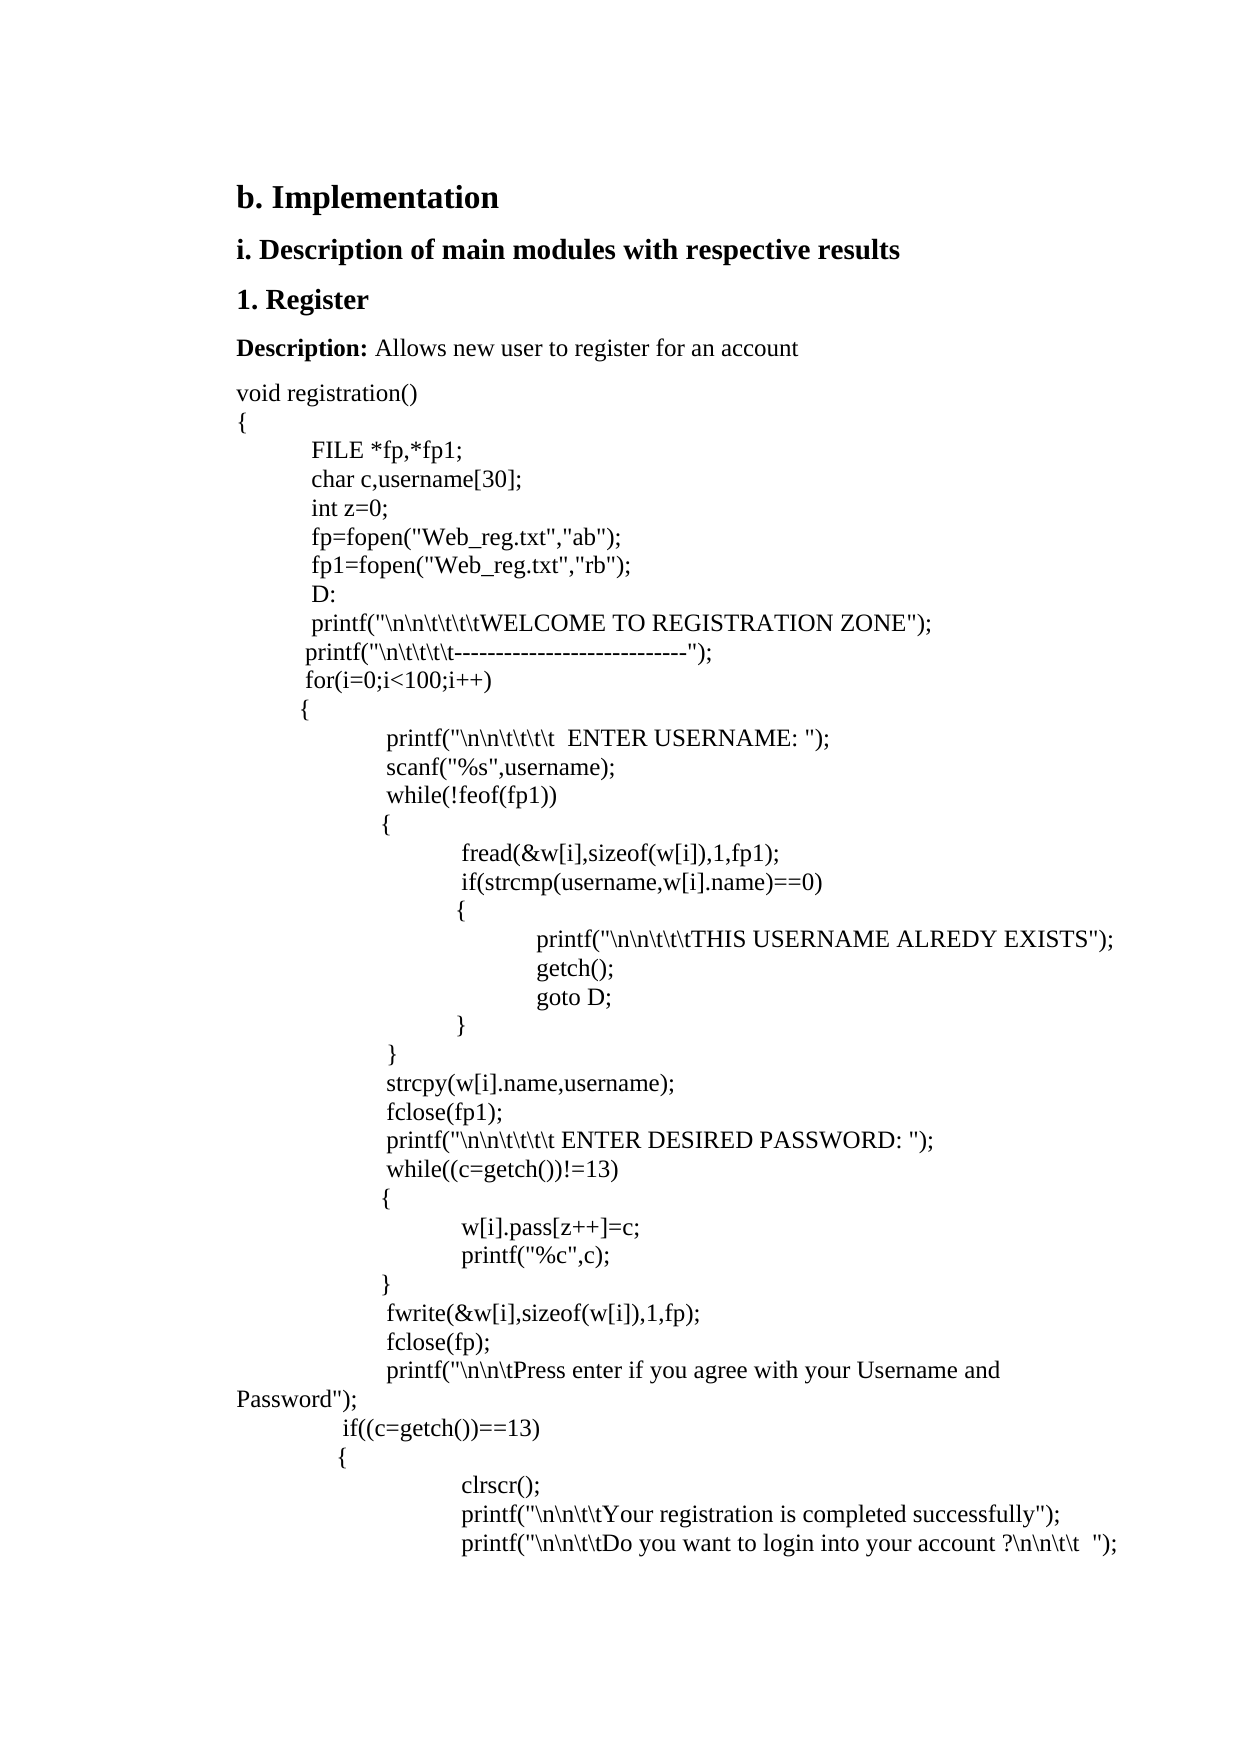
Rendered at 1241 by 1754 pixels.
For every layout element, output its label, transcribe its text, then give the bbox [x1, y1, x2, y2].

text void registration() [236, 378, 1122, 407]
text { [236, 407, 1122, 436]
text fread(&w[i],sizeof(w[i]),1,fp1); [236, 838, 1122, 867]
text if((c=getch())==13) [236, 1413, 1122, 1442]
text w[i].pass[z++]=c; [236, 1212, 1122, 1241]
text } [236, 1269, 1122, 1298]
text int z=0; [236, 493, 1122, 522]
text printf("\n\n\t\t\t\tWELCOME TO REGISTRATION ZONE"); [236, 608, 1122, 637]
text printf("\n\n\t\t\t\t ENTER USERNAME: "); [236, 723, 1122, 752]
text getch(); [236, 953, 1122, 982]
text clrscr(); [236, 1471, 1122, 1499]
text scanf("%s",username); [236, 752, 1122, 781]
text { [236, 1183, 1122, 1212]
text printf("\n\n\t\t\t\t ENTER DESIRED PASSWORD: "); [236, 1126, 1122, 1154]
text fp=fopen("Web_reg.txt","ab"); [236, 522, 1122, 551]
text } [236, 1039, 1122, 1068]
text printf("\n\n\tPress enter if you agree with your Username and Password"); [236, 1356, 1122, 1413]
text strcpy(w[i].name,username); [236, 1068, 1122, 1097]
text { [236, 1442, 1122, 1471]
text printf("%c",c); [236, 1241, 1122, 1269]
text { [236, 809, 1122, 838]
text Description: Allows new user to register for an account [236, 333, 1122, 361]
text fp1=fopen("Web_reg.txt","rb"); [236, 551, 1122, 579]
text printf("\n\n\t\t\tTHIS USERNAME ALREDY EXISTS"); [236, 924, 1122, 953]
text for(i=0;i<100;i++) [236, 666, 1122, 694]
text while(!feof(fp1)) [236, 781, 1122, 809]
text FILE *fp,*fp1; [236, 436, 1122, 464]
text i. Description of main modules with respective results [236, 232, 1122, 266]
text fclose(fp); [236, 1327, 1122, 1356]
text 1. Register [236, 282, 1122, 316]
text b. Implementation [236, 177, 1122, 216]
text printf("\n\t\t\t\t----------------------------"); [236, 637, 1122, 666]
text } [236, 1011, 1122, 1039]
text fclose(fp1); [236, 1097, 1122, 1126]
text { [236, 896, 1122, 924]
text printf("\n\n\t\tYour registration is completed successfully"); [236, 1499, 1122, 1528]
text if(strcmp(username,w[i].name)==0) [236, 867, 1122, 896]
text D: [236, 579, 1122, 608]
text goto D; [236, 982, 1122, 1011]
text while((c=getch())!=13) [236, 1154, 1122, 1183]
text char c,username[30]; [236, 464, 1122, 493]
text fwrite(&w[i],sizeof(w[i]),1,fp); [236, 1298, 1122, 1327]
text printf("\n\n\t\tDo you want to login into your account ?\n\n\t\t "); [236, 1528, 1122, 1557]
text { [236, 694, 1122, 723]
